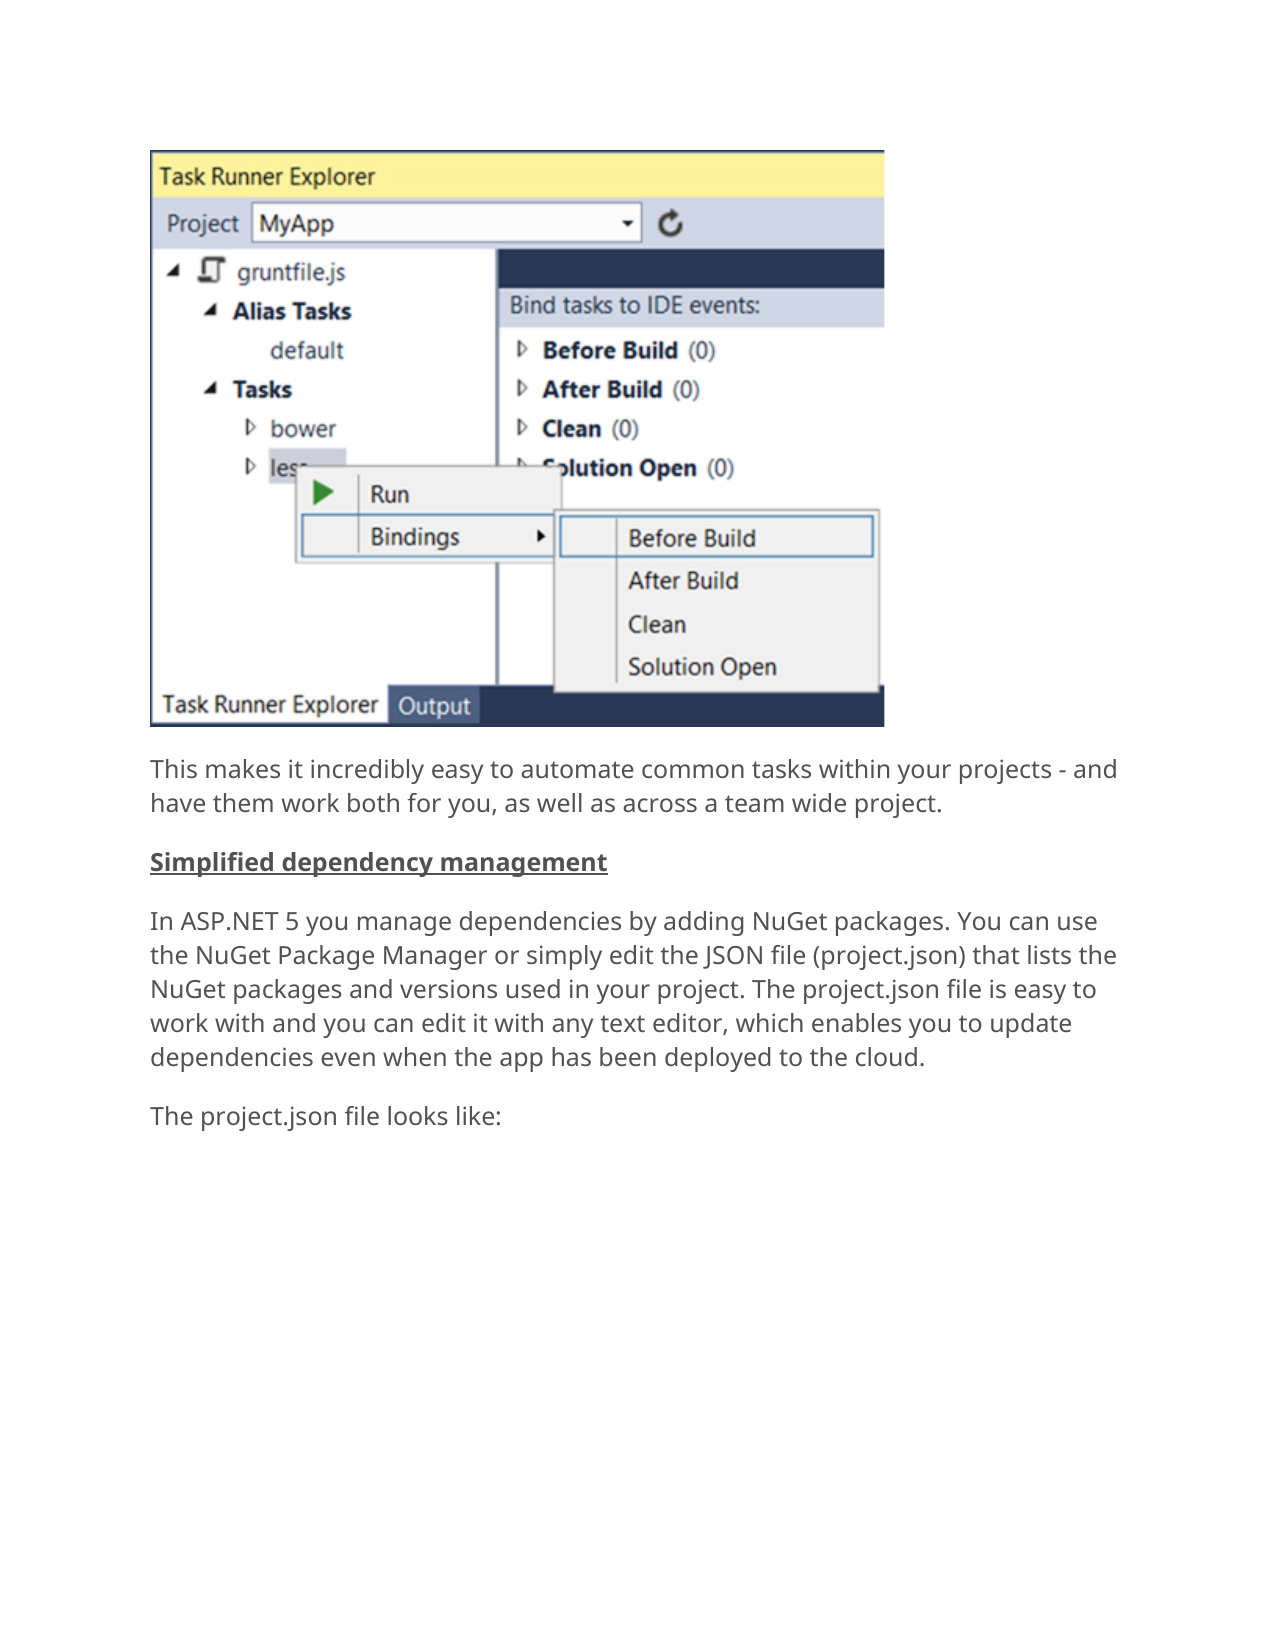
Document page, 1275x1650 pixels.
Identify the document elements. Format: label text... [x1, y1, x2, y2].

picture [150, 150, 885, 727]
text This makes it incredibly easy to automate common tasks within your projects - and have them work both for you, as well as across a team wide project. [150, 752, 1125, 820]
text Simplified dependency management [150, 845, 1125, 879]
text The project.json file looks like: [150, 1099, 1125, 1133]
text In ASP.NET 5 you manage dependencies by adding NuGet packages. You can use the NuGet Package Manager or simply edit the JSON file (project.json) that lists the NuGet packages and versions used in your project. The project.json file is easy to work with and you can edit it with any text editor, which enables you to update dependencies even when the app has been deployed to the cloud. [150, 904, 1125, 1074]
